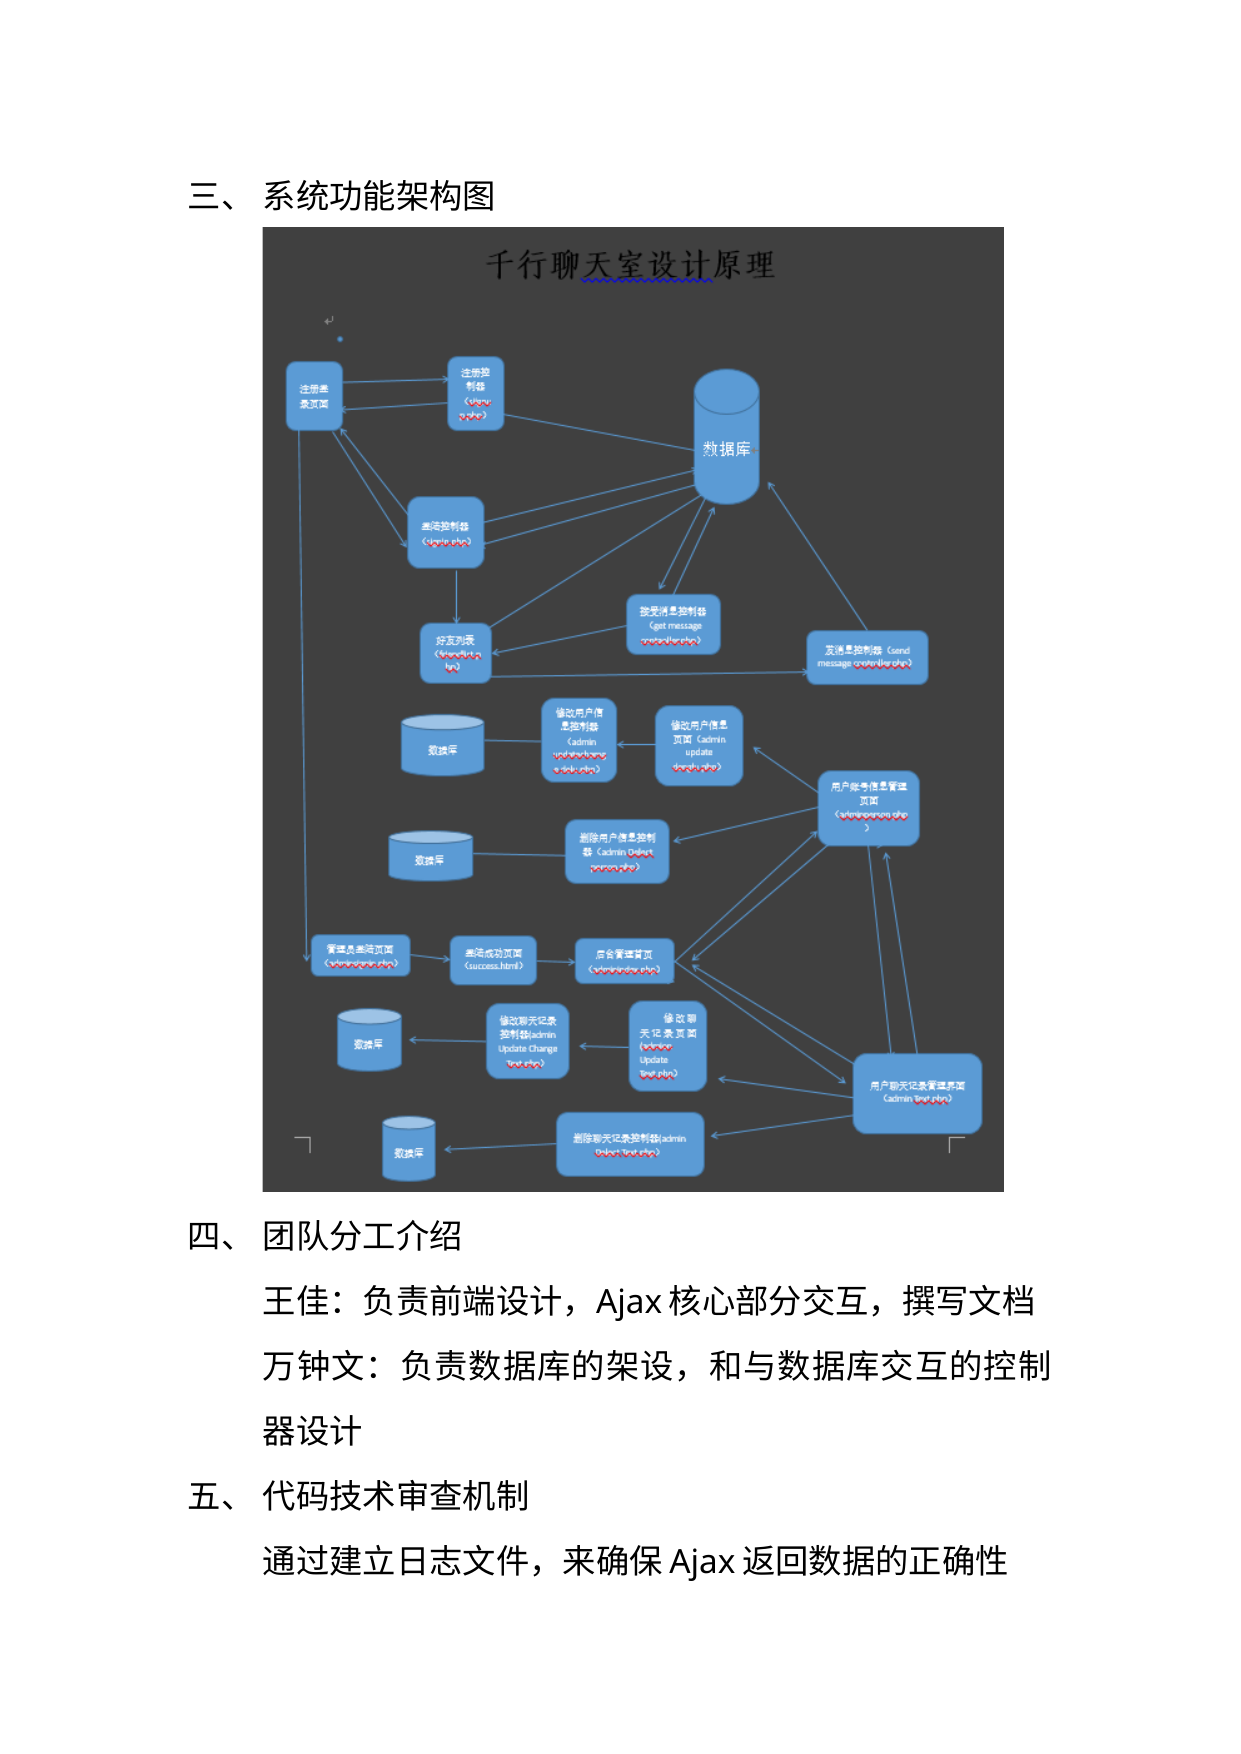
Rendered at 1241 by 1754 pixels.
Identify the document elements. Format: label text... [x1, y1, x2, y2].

picture [262, 227, 1004, 1192]
text 王佳：负责前端设计，Ajax核心部分交互，撰写文档 [262, 1267, 1053, 1332]
list 系统功能架构图 [187, 162, 1053, 227]
text 万钟文：负责数据库的架设，和与数据库交互的控制器设计 [262, 1332, 1053, 1462]
list 团队分工介绍 [187, 1202, 1053, 1267]
text 通过建立日志文件，来确保Ajax返回数据的正确性 [262, 1527, 1053, 1592]
list 代码技术审查机制 [187, 1462, 1053, 1527]
